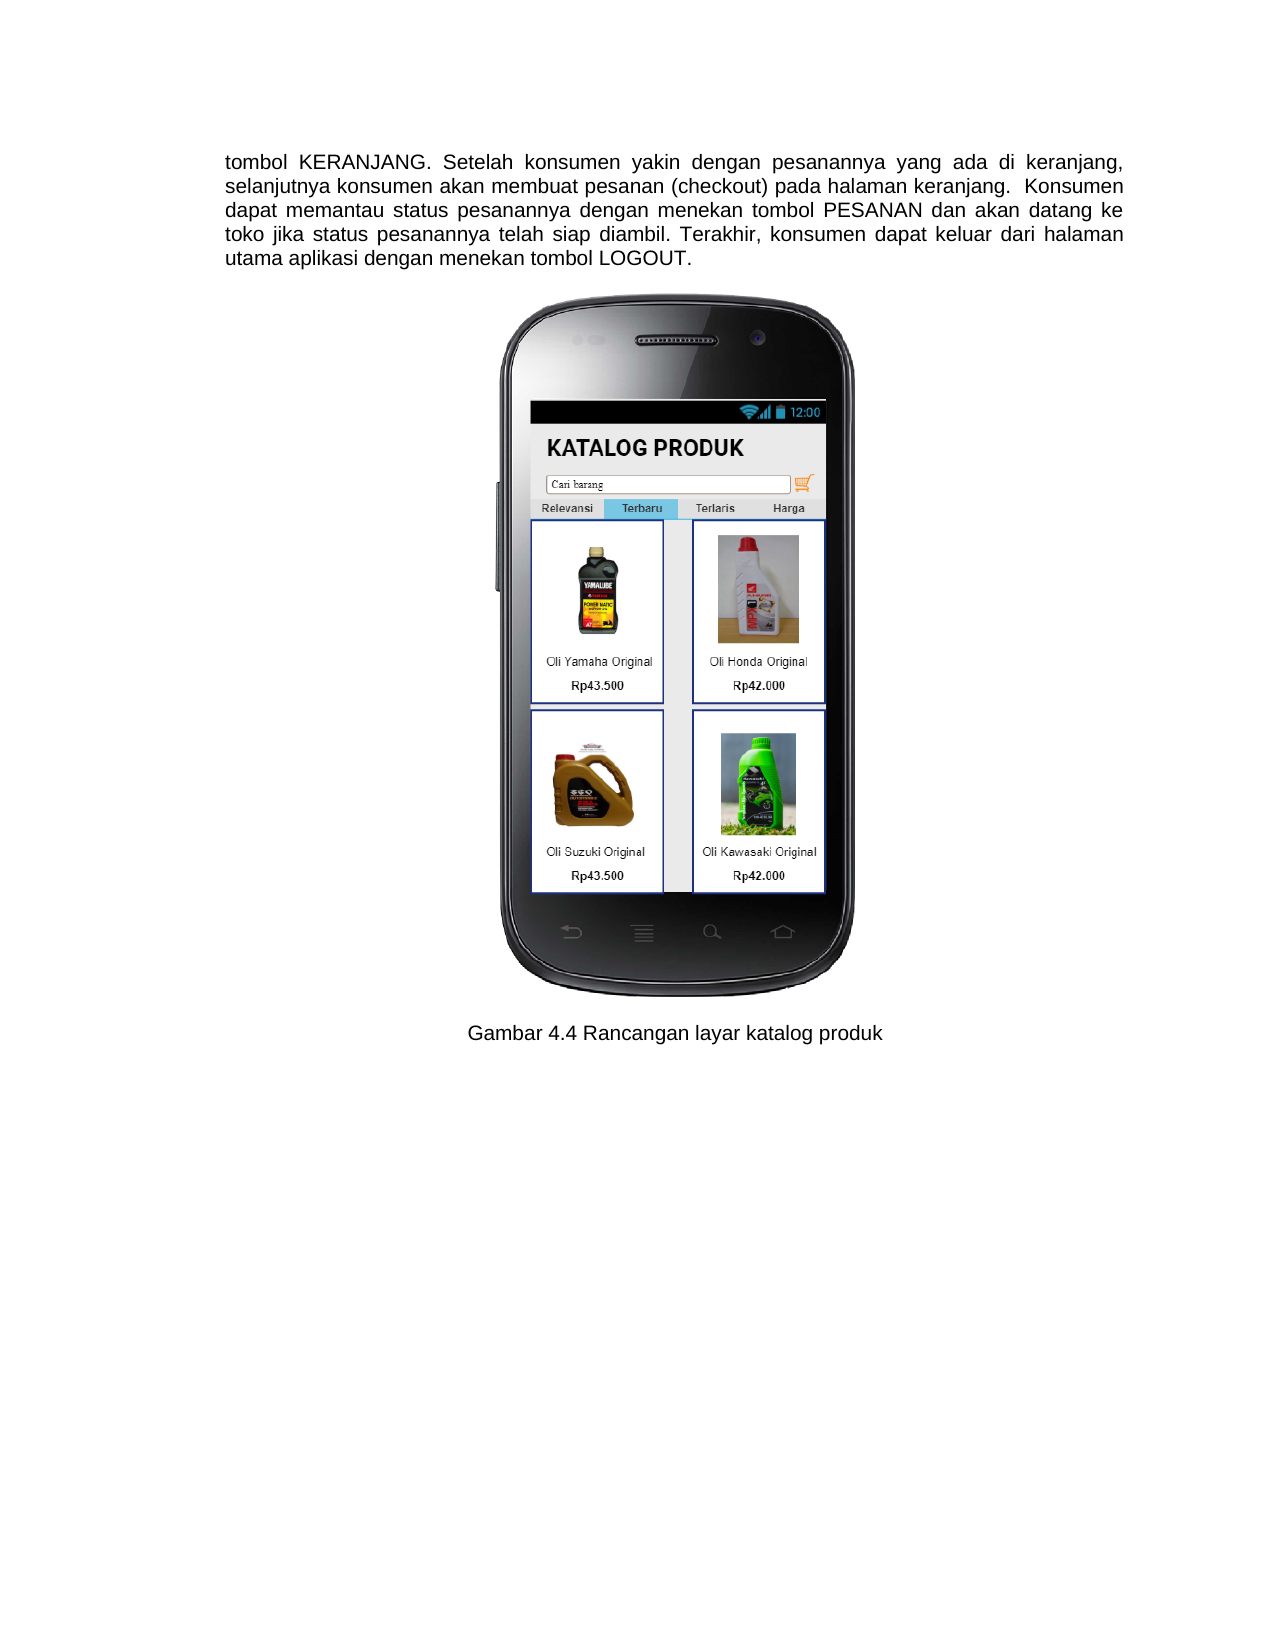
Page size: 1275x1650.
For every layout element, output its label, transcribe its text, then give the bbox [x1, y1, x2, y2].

list Gambar 4.4 Rancangan layar katalog produk [225, 1020, 1125, 1044]
picture [495, 293, 855, 997]
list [225, 150, 1125, 270]
